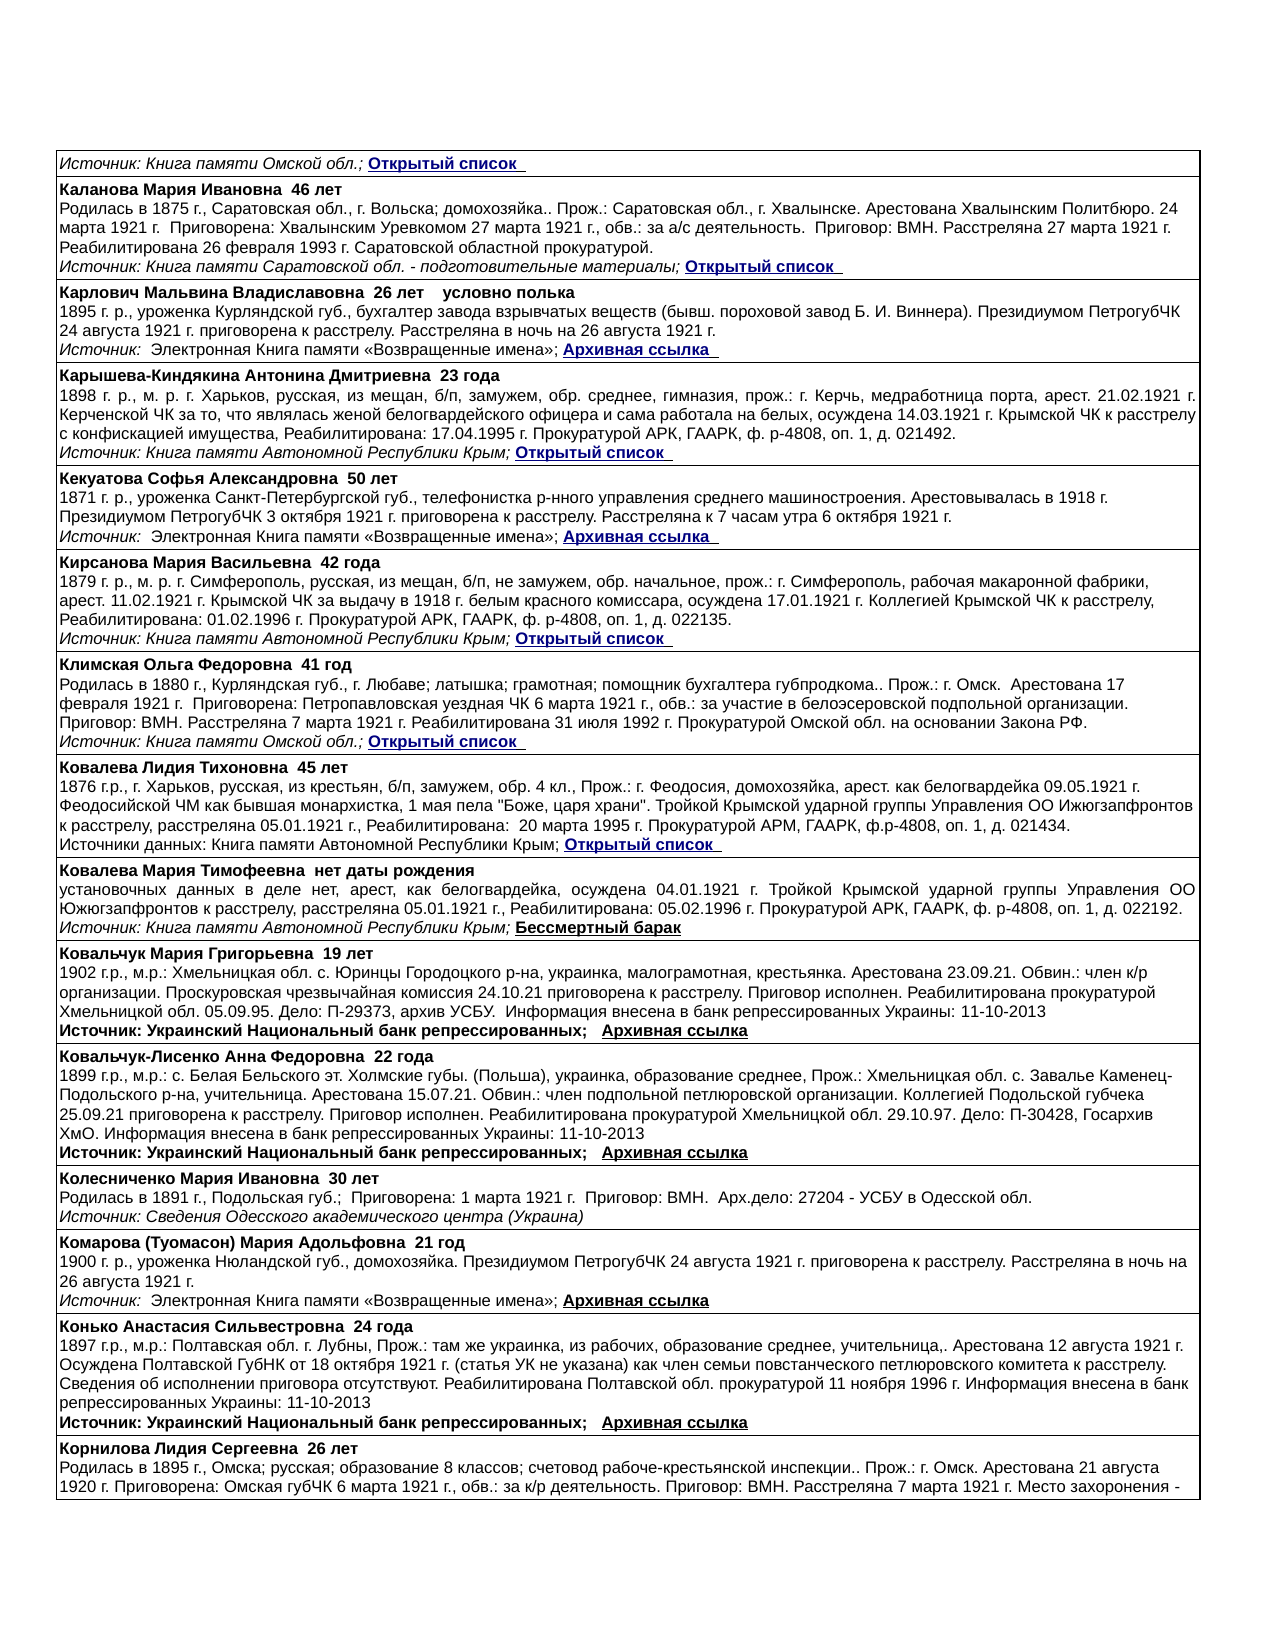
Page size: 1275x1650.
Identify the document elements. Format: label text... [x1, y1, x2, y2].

table_cell Кекуатова Софья Александровна 50 лет 1871 г. р., уроженка Санкт-Петербургской губ., телефонистка р-нного управления среднего машиностроения. Арестовывалась в 1918 г. Президиумом ПетрогубЧК 3 октября 1921 г. приговорена к расстрелу. Расстреляна к 7 часам утра 6 октября 1921 г. Источник: Электронная Книга памяти «Возвращенные имена»; Архивная ссылка [57, 466, 1199, 548]
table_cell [57, 1436, 1199, 1499]
table_cell Климская Ольга Федоровна 41 год Родилась в 1880 г., Курляндская губ., г. Любаве; латышка; грамотная; помощник бухгалтера губпродкома.. Прож.: г. Омск. Арестована 17 февраля 1921 г. Приговорена: Петропавловская уездная ЧК 6 марта 1921 г., обв.: за участие в белоэсеровской подпольной организации. Приговор: ВМН. Расстреляна 7 марта 1921 г. Реабилитирована 31 июля 1992 г. Прокуратурой Омской обл. на основании Закона РФ. Источник: Книга памяти Омской обл.; Открытый список [57, 652, 1199, 754]
table_cell Кирсанова Мария Васильевна 42 года 1879 г. р., м. р. г. Симферополь, русская, из мещан, б/п, не замужем, обр. начальное, прож.: г. Симферополь, рабочая макаронной фабрики, арест. 11.02.1921 г. Крымской ЧК за выдачу в 1918 г. белым красного комиссара, осуждена 17.01.1921 г. Коллегией Крымской ЧК к расстрелу, Реабилитирована: 01.02.1996 г. Прокуратурой АРК, ГААРК, ф. р-4808, оп. 1, д. 022135. Источник: Книга памяти Автономной Республики Крым; Открытый список [57, 550, 1199, 651]
table_cell Конько Анастасия Сильвестровна 24 года 1897 г.р., м.р.: Полтавская обл. г. Лубны, Прож.: там же украинка, из рабочих, образование среднее, учительница,. Арестована 12 августа 1921 г. Осуждена Полтавской ГубНК от 18 октября 1921 г. (статья УК не указана) как член семьи повстанческого петлюровского комитета к расстрелу. Сведения об исполнении приговора отсутствуют. Реабилитирована Полтавской обл. прокуратурой 11 ноября 1996 г. Информация внесена в банк репрессированных Украины: 11-10-2013 Источник: Украинский Национальный банк репрессированных; Архивная ссылка [57, 1314, 1199, 1434]
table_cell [57, 151, 1199, 176]
table_cell Ковалева Лидия Тихоновна 45 лет 1876 г.р., г. Харьков, русская, из крестьян, б/п, замужем, обр. 4 кл., Прож.: г. Феодосия, домохозяйка, арест. как белогвардейка 09.05.1921 г. Феодосийской ЧМ как бывшая монархистка, 1 мая пела "Боже, царя храни". Тройкой Крымской ударной группы Управления ОО Ижюгзапфронтов к расстрелу, расстреляна 05.01.1921 г., Реабилитирована: 20 марта 1995 г. Прокуратурой АРМ, ГААРК, ф.р-4808, оп. 1, д. 021434. Источники данных: Книга памяти Автономной Республики Крым; Открытый список [57, 755, 1199, 857]
table_cell Ковальчук Мария Григорьевна 19 лет 1902 г.р., м.р.: Хмельницкая обл. с. Юринцы Городоцкого р-на, украинка, малограмотная, крестьянка. Арестована 23.09.21. Обвин.: член к/р организации. Проскуровская чрезвычайная комиссия 24.10.21 приговорена к расстрелу. Приговор исполнен. Реабилитирована прокуратурой Хмельницкой обл. 05.09.95. Дело: П-29373, архив УСБУ. Информация внесена в банк репрессированных Украины: 11-10-2013 Источник: Украинский Национальный банк репрессированных; Архивная ссылка [57, 941, 1199, 1043]
table_cell Карышева-Киндякина Антонина Дмитриевна 23 года 1898 г. р., м. р. г. Харьков, русская, из мещан, б/п, замужем, обр. среднее, гимназия, прож.: г. Керчь, медработница порта, арест. 21.02.1921 г. Керченской ЧК за то, что являлась женой белогвардейского офицера и сама работала на белых, осуждена 14.03.1921 г. Крымской ЧК к расстрелу с конфискацией имущества, Реабилитирована: 17.04.1995 г. Прокуратурой АРК, ГААРК, ф. р-4808, оп. 1, д. 021492. Источник: Книга памяти Автономной Республики Крым; Открытый список [57, 363, 1199, 465]
table_cell Карлович Мальвина Владиславовна 26 лет условно полька 1895 г. р., уроженка Курляндской губ., бухгалтер завода взрывчатых веществ (бывш. пороховой завод Б. И. Виннера). Президиумом ПетрогубЧК 24 августа 1921 г. приговорена к расстрелу. Расстреляна в ночь на 26 августа 1921 г. Источник: Электронная Книга памяти «Возвращенные имена»; Архивная ссылка [57, 280, 1199, 362]
table_cell Колесниченко Мария Ивановна 30 лет Родилась в 1891 г., Подольская губ.; Приговорена: 1 марта 1921 г. Приговор: ВМН. Арх.дело: 27204 - УСБУ в Одесской обл. Источник: Сведения Одесского академического центра (Украина) [57, 1166, 1199, 1229]
table_cell Ковалева Мария Тимофеевна нет даты рождения установочных данных в деле нет, арест, как белогвардейка, осуждена 04.01.1921 г. Тройкой Крымской ударной группы Управления ОО Южюгзапфронтов к расстрелу, расстреляна 05.01.1921 г., Реабилитирована: 05.02.1996 г. Прокуратурой АРК, ГААРК, ф. р-4808, оп. 1, д. 022192. Источник: Книга памяти Автономной Республики Крым; Бессмертный барак [57, 858, 1199, 940]
table_cell Ковальчук-Лисенко Анна Федоровна 22 года 1899 г.р., м.р.: с. Белая Бельского эт. Холмские губы. (Польша), украинка, образование среднее, Прож.: Хмельницкая обл. с. Завалье Каменец-Подольского р-на, учительница. Арестована 15.07.21. Обвин.: член подпольной петлюровской организации. Коллегией Подольской губчека 25.09.21 приговорена к расстрелу. Приговор исполнен. Реабилитирована прокуратурой Хмельницкой обл. 29.10.97. Дело: П-30428, Госархив ХмО. Информация внесена в банк репрессированных Украины: 11-10-2013 Источник: Украинский Национальный банк репрессированных; Архивная ссылка [57, 1044, 1199, 1165]
table_cell Комарова (Туомасон) Мария Адольфовна 21 год 1900 г. р., уроженка Нюландской губ., домохозяйка. Президиумом ПетрогубЧК 24 августа 1921 г. приговорена к расстрелу. Расстреляна в ночь на 26 августа 1921 г. Источник: Электронная Книга памяти «Возвращенные имена»; Архивная ссылка [57, 1230, 1199, 1313]
table_cell Каланова Мария Ивановна 46 лет Родилась в 1875 г., Саратовская обл., г. Вольска; домохозяйка.. Прож.: Саратовская обл., г. Хвалынске. Арестована Хвалынским Политбюро. 24 марта 1921 г. Приговорена: Хвалынским Уревкомом 27 марта 1921 г., обв.: за а/с деятельность. Приговор: ВМН. Расстреляна 27 марта 1921 г. Реабилитирована 26 февраля 1993 г. Саратовской областной прокуратурой. Источник: Книга памяти Саратовской обл. - подготовительные материалы; Открытый список [57, 177, 1199, 279]
